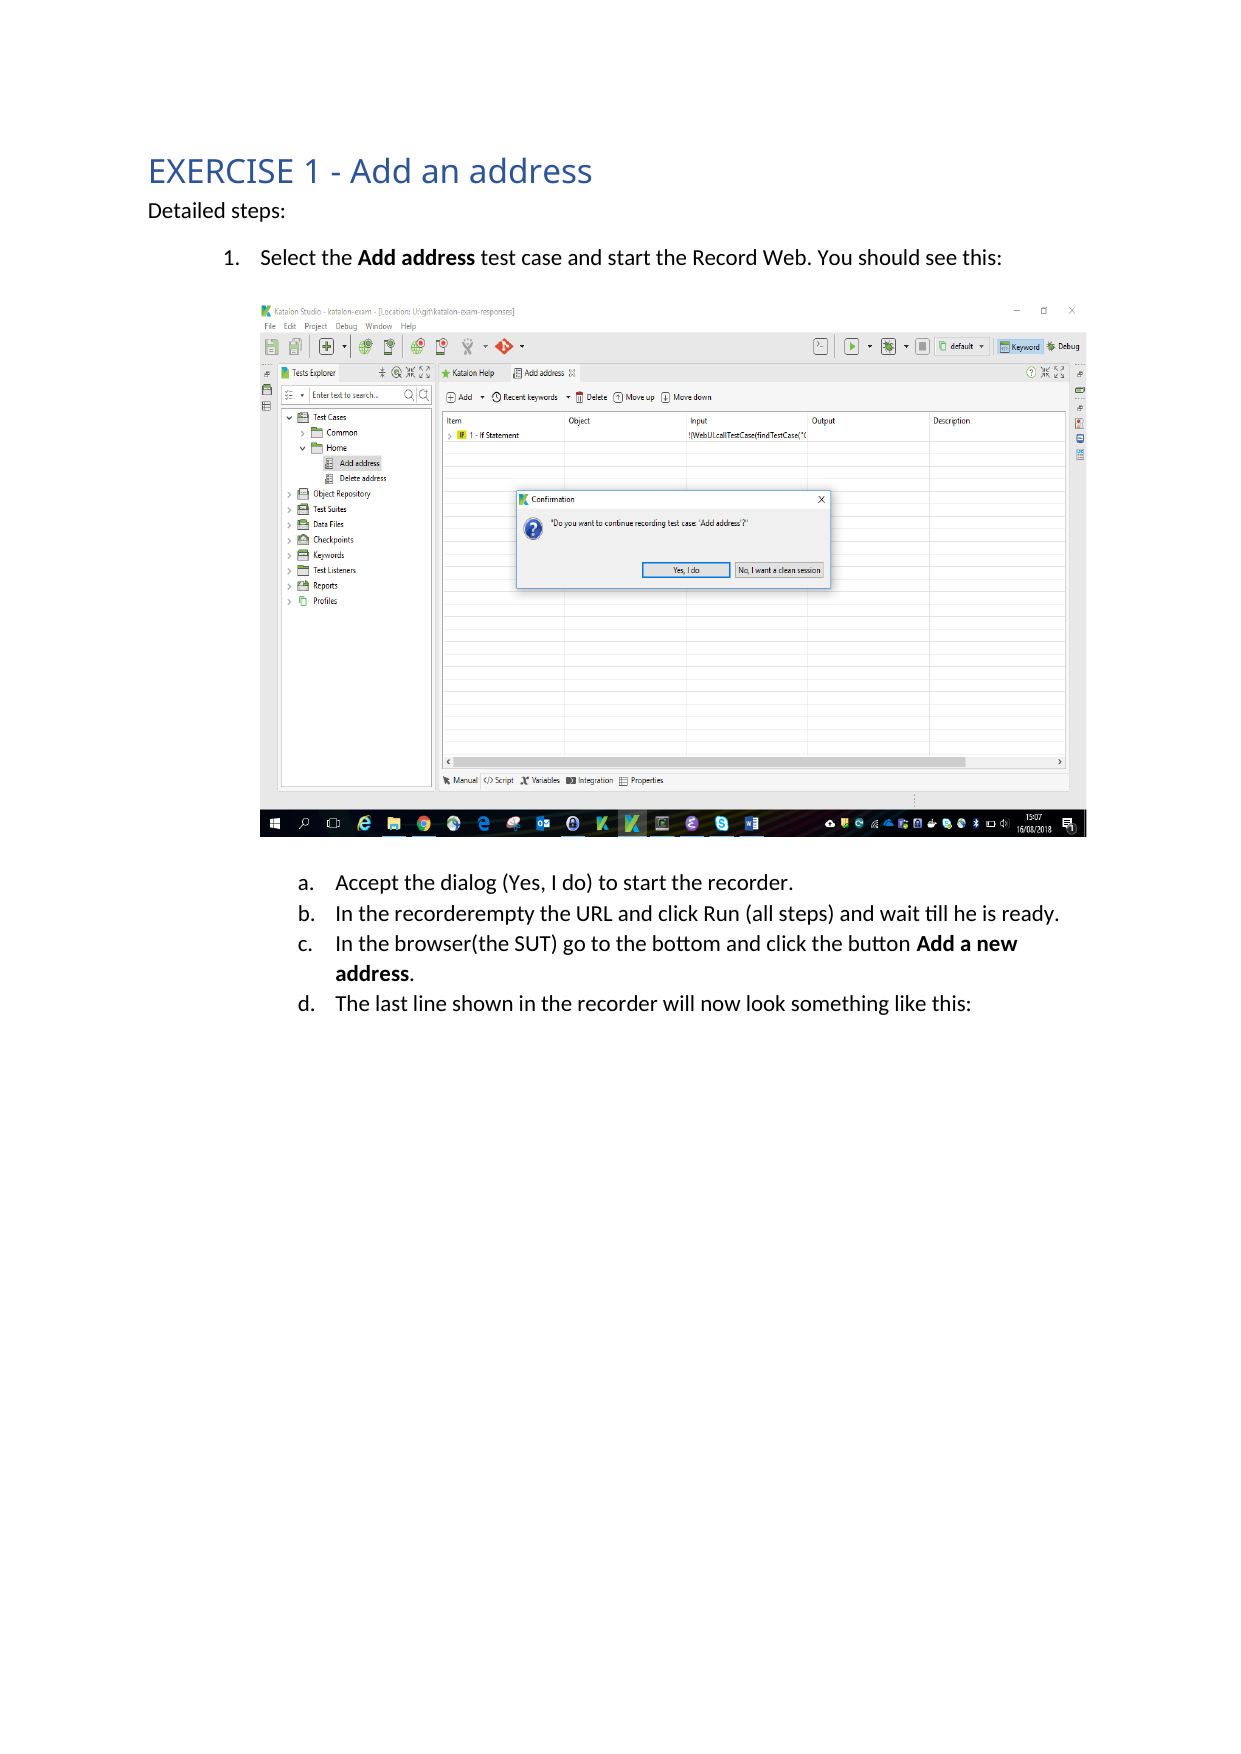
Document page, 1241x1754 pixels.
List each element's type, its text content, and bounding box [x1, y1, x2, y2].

list Accept the dialog (Yes, I do) to start the recorder. [298, 868, 1093, 897]
text Detailed steps: [148, 197, 1093, 224]
picture [260, 303, 1087, 837]
list The last line shown in the recorder will now look something like this: [298, 989, 1093, 1048]
subtitle EXERCISE 1 - Add an address [148, 148, 1093, 193]
list In the browser(the SUT) go to the bottom and click the button Add a new address. [298, 929, 1093, 987]
list In the recorderempty the URL and click Run (all steps) and wait till he is ready. [298, 899, 1093, 927]
